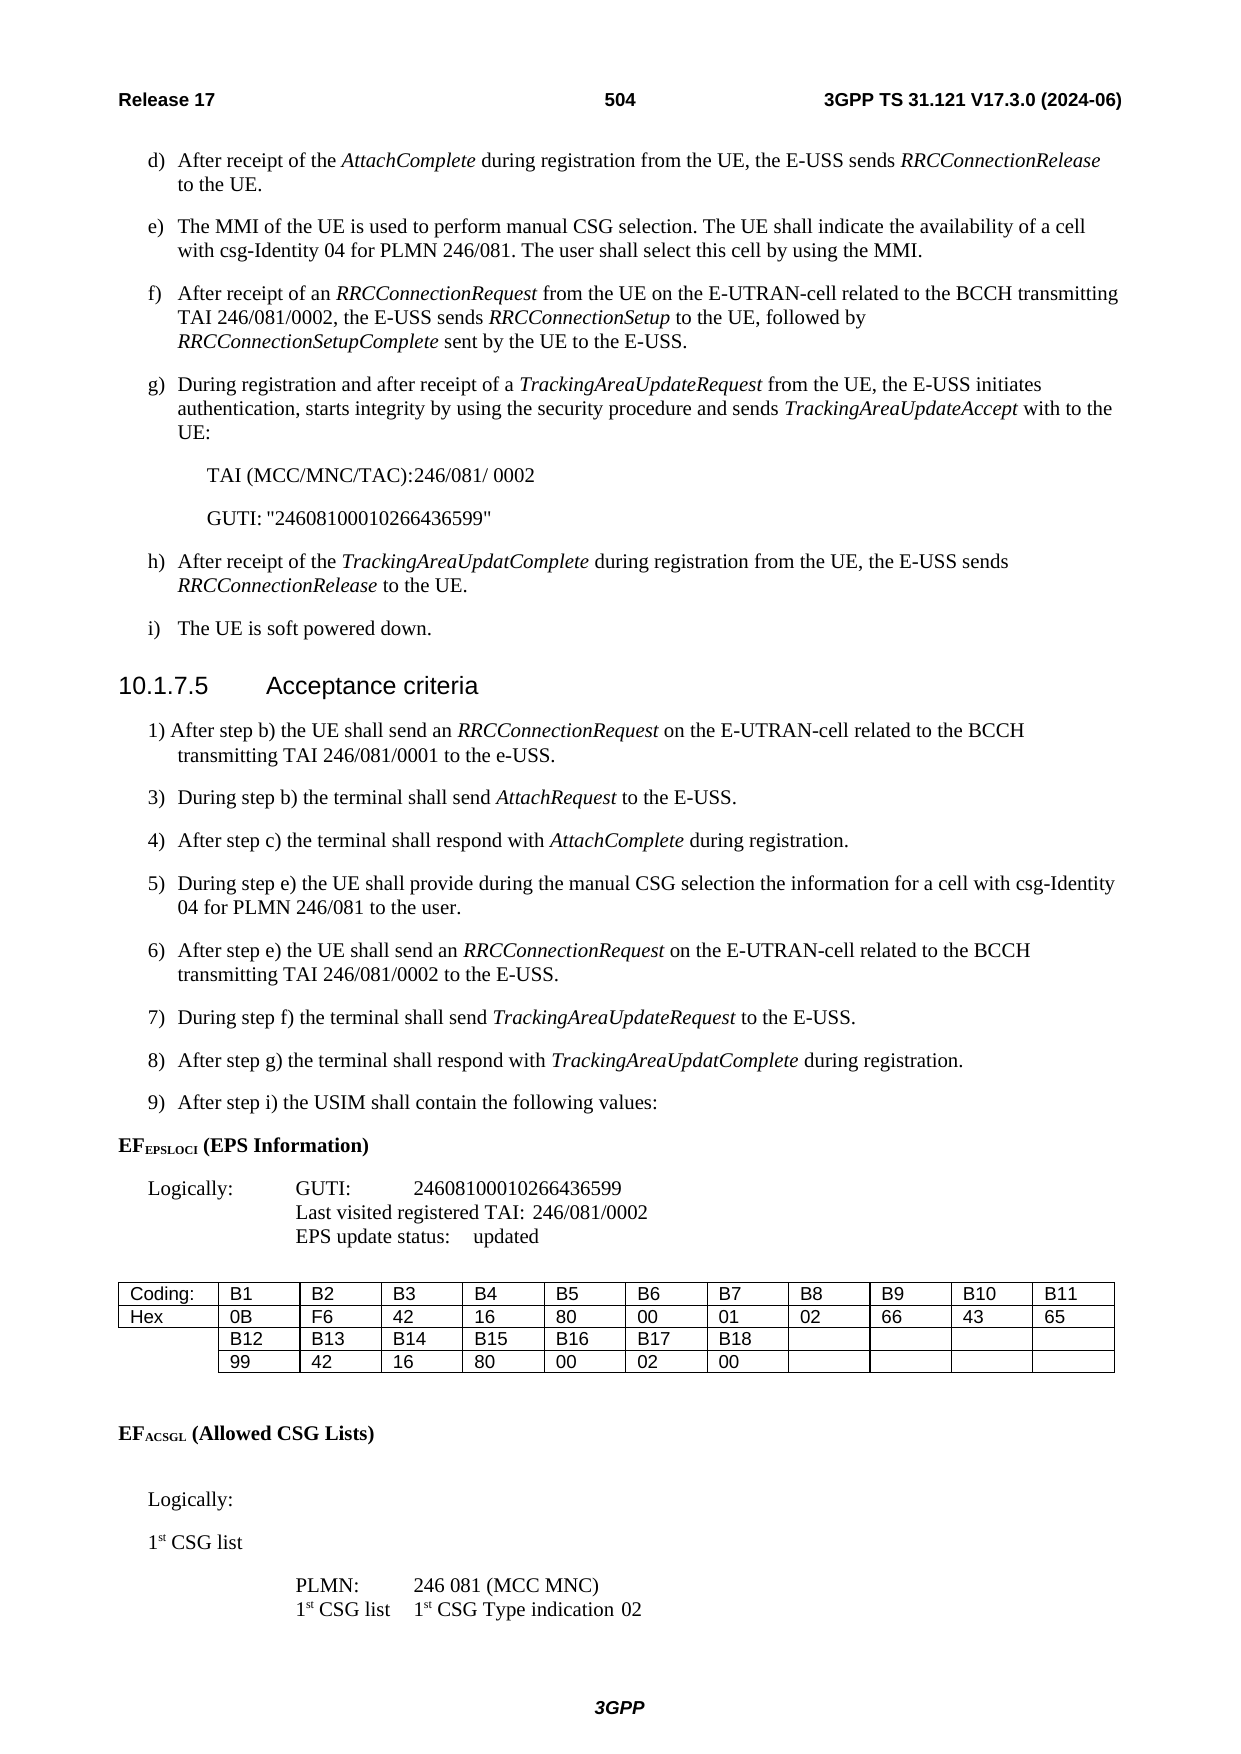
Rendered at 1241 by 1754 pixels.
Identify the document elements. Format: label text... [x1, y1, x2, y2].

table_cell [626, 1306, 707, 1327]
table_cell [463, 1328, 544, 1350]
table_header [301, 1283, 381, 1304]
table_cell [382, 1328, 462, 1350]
text GUTI: "24608100010266436599" [177, 506, 1122, 530]
text Last visited registered TAI: 246/081/0002 [148, 1200, 1122, 1224]
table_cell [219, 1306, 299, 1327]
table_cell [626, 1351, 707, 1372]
text 5) During step e) the UE shall provide during the manual CSG selection the information for a cell with csg-Identity 04 for PLMN 246/081 to the user. [148, 871, 1122, 919]
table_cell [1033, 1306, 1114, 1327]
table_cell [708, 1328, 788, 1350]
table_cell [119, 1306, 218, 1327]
text Logically: [118, 1487, 1122, 1511]
text 3) During step b) the terminal shall send AttachRequest to the E-USS. [148, 785, 1122, 809]
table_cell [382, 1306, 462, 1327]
text 1st CSG list [118, 1530, 1122, 1554]
text g) During registration and after receipt of a TrackingAreaUpdateRequest from the UE, the E-USS initiates authentication, starts integrity by using the security procedure and sends TrackingAreaUpdateAccept with to the UE: [148, 372, 1122, 444]
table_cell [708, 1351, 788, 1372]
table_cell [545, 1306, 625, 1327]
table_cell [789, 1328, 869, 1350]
text d) After receipt of the AttachComplete during registration from the UE, the E-USS sends RRCConnectionRelease to the UE. [148, 147, 1122, 196]
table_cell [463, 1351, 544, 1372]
text 4) After step c) the terminal shall respond with AttachComplete during registration. [148, 828, 1122, 852]
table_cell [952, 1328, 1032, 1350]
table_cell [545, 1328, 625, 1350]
text 8) After step g) the terminal shall respond with TrackingAreaUpdatComplete during registration. [148, 1047, 1122, 1072]
text h) After receipt of the TrackingAreaUpdatComplete during registration from the UE, the E-USS sends RRCConnectionRelease to the UE. [148, 549, 1122, 597]
text EFEPSLOCI (EPS Information) [118, 1133, 1122, 1157]
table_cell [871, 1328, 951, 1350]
text EFACSGL (Allowed CSG Lists) [118, 1421, 1122, 1444]
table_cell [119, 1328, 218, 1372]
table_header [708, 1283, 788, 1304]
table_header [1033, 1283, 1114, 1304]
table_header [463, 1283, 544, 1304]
text i) The UE is soft powered down. [148, 616, 1122, 640]
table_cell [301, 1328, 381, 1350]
text EPS update status: updated [148, 1224, 1122, 1248]
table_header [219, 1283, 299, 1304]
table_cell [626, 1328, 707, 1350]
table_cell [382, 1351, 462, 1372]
text 6) After step e) the UE shall send an RRCConnectionRequest on the E-UTRAN-cell related to the BCCH transmitting TAI 246/081/0002 to the E-USS. [148, 938, 1122, 986]
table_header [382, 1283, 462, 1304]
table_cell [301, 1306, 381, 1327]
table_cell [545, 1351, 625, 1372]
text 1) After step b) the UE shall send an RRCConnectionRequest on the E-UTRAN-cell related to the BCCH transmitting TAI 246/081/0001 to the e-USS. [148, 718, 1122, 767]
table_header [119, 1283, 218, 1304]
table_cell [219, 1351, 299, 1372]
text e) The MMI of the UE is used to perform manual CSG selection. The UE shall indicate the availability of a cell with csg-Identity 04 for PLMN 246/081. The user shall select this cell by using the MMI. [148, 214, 1122, 262]
text 1st CSG list 1st CSG Type indication 02 [148, 1597, 1122, 1621]
subtitle 10.1.7.5 Acceptance criteria [118, 671, 1122, 700]
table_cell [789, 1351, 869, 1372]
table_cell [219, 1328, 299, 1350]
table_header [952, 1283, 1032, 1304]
text f) After receipt of an RRCConnectionRequest from the UE on the E-UTRAN-cell related to the BCCH transmitting TAI 246/081/0002, the E-USS sends RRCConnectionSetup to the UE, followed by RRCConnectionSetupComplete sent by the UE to the E-USS. [148, 281, 1122, 353]
text PLMN: 246 081 (MCC MNC) [148, 1573, 1122, 1597]
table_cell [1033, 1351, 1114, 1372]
text 9) After step i) the USIM shall contain the following values: [148, 1090, 1122, 1114]
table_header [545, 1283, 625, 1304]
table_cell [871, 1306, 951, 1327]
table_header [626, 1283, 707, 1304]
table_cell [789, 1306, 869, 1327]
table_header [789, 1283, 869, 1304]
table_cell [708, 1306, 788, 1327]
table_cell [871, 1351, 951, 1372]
text 7) During step f) the terminal shall send TrackingAreaUpdateRequest to the E-USS. [148, 1005, 1122, 1029]
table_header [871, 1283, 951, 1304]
text Logically: GUTI: 24608100010266436599 [148, 1176, 1122, 1200]
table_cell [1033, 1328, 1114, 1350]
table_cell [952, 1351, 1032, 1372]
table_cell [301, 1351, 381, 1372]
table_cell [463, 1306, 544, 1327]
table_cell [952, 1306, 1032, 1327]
text TAI (MCC/MNC/TAC): 246/081/ 0002 [177, 463, 1122, 487]
